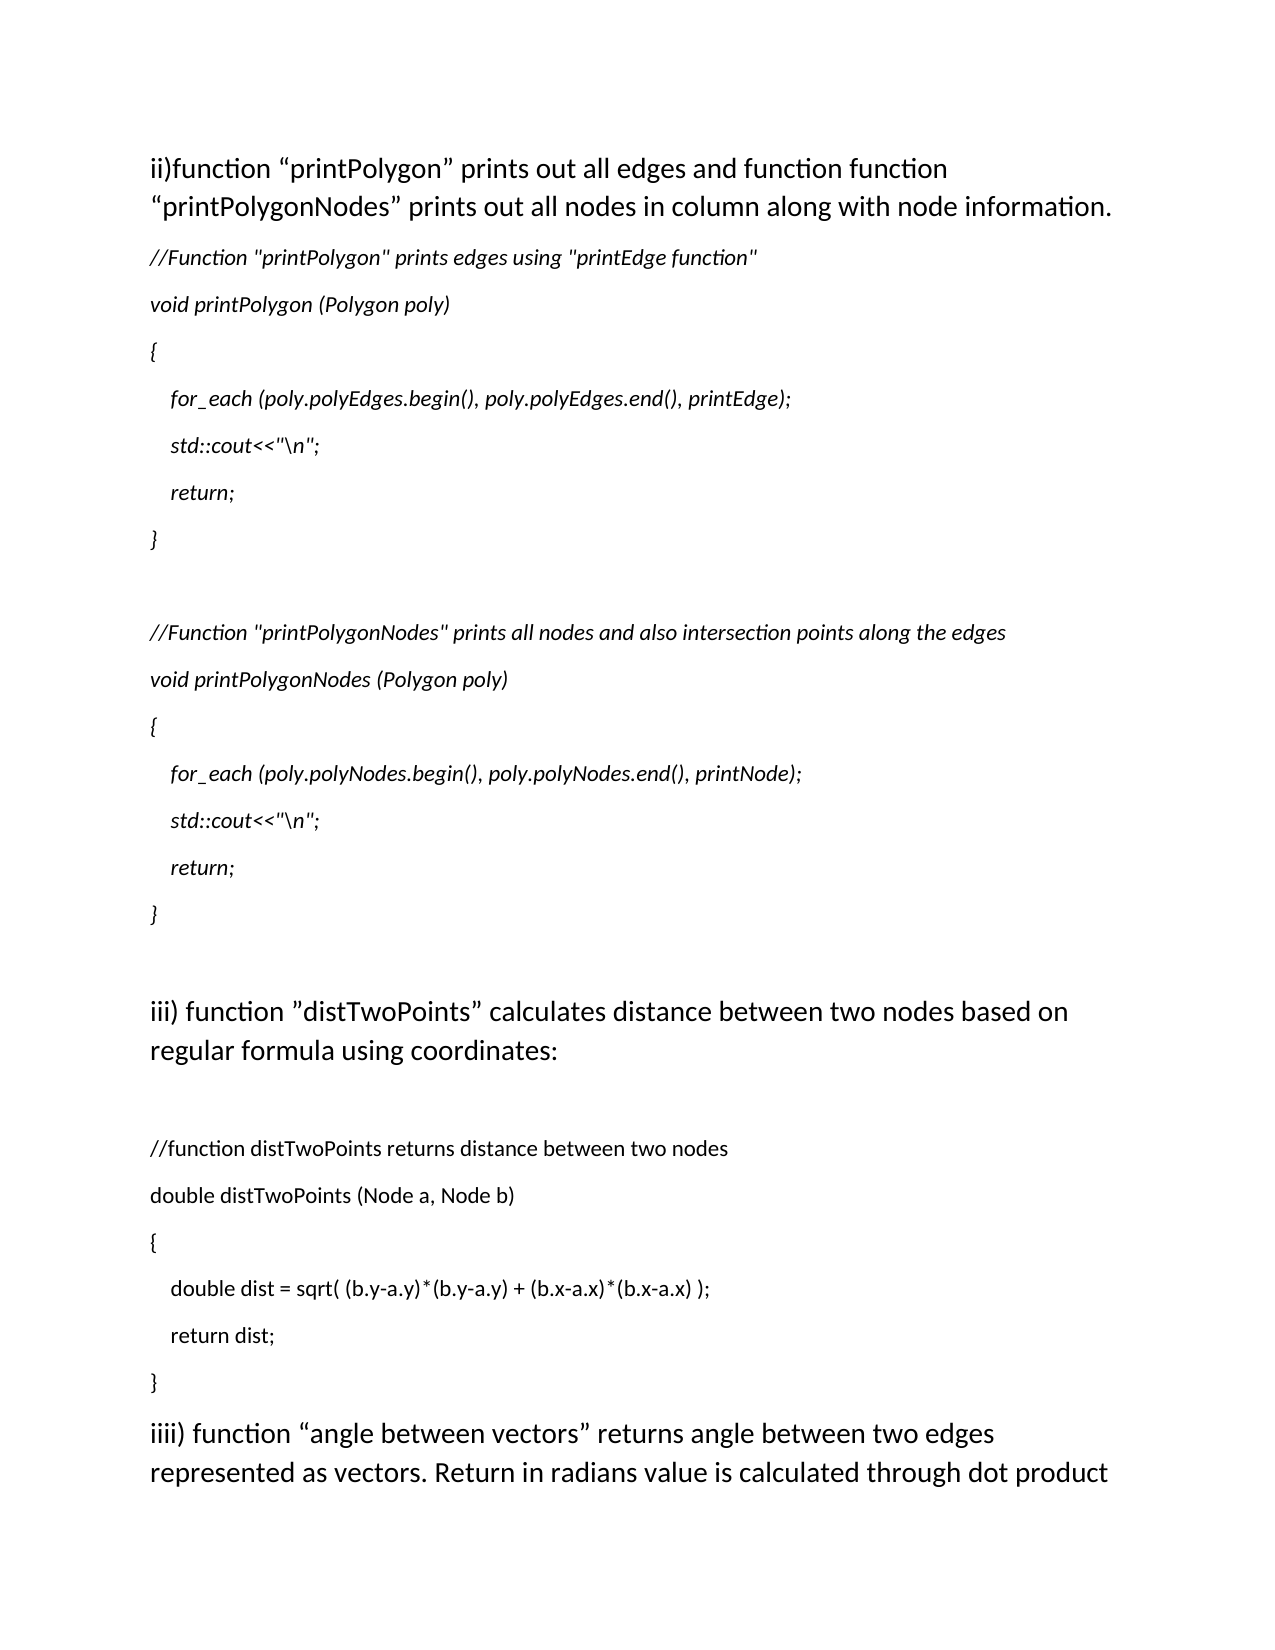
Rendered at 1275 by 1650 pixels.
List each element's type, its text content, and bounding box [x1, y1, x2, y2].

text //function distTwoPoints returns distance between two nodes [150, 1134, 1125, 1162]
text for_each (poly.polyEdges.begin(), poly.polyEdges.end(), printEdge); [150, 384, 1125, 412]
text return; [150, 853, 1125, 881]
text } [150, 900, 1125, 928]
text double distTwoPoints (Node a, Node b) [150, 1181, 1125, 1209]
text void printPolygon (Polygon poly) [150, 290, 1125, 318]
text for_each (poly.polyNodes.begin(), poly.polyNodes.end(), printNode); [150, 759, 1125, 787]
text ii)function “printPolygon” prints out all edges and function function “printPolygonNodes” prints out all nodes in column along with node information. [150, 150, 1125, 224]
text return; [150, 478, 1125, 506]
text void printPolygonNodes (Polygon poly) [150, 665, 1125, 693]
text } [150, 1368, 1125, 1396]
text { [150, 337, 1125, 365]
text } [150, 525, 1125, 553]
text //Function "printPolygonNodes" prints all nodes and also intersection points along the edges [150, 618, 1125, 647]
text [150, 1415, 1125, 1489]
text std::cout<<"\n"; [150, 806, 1125, 834]
text //Function "printPolygon" prints edges using "printEdge function" [150, 243, 1125, 272]
text std::cout<<"\n"; [150, 431, 1125, 459]
text { [150, 1228, 1125, 1256]
text { [150, 712, 1125, 740]
text double dist = sqrt( (b.y-a.y)*(b.y-a.y) + (b.x-a.x)*(b.x-a.x) ); [150, 1274, 1125, 1303]
text iii) function ”distTwoPoints” calculates distance between two nodes based on regular formula using coordinates: [150, 993, 1125, 1068]
text return dist; [150, 1321, 1125, 1349]
